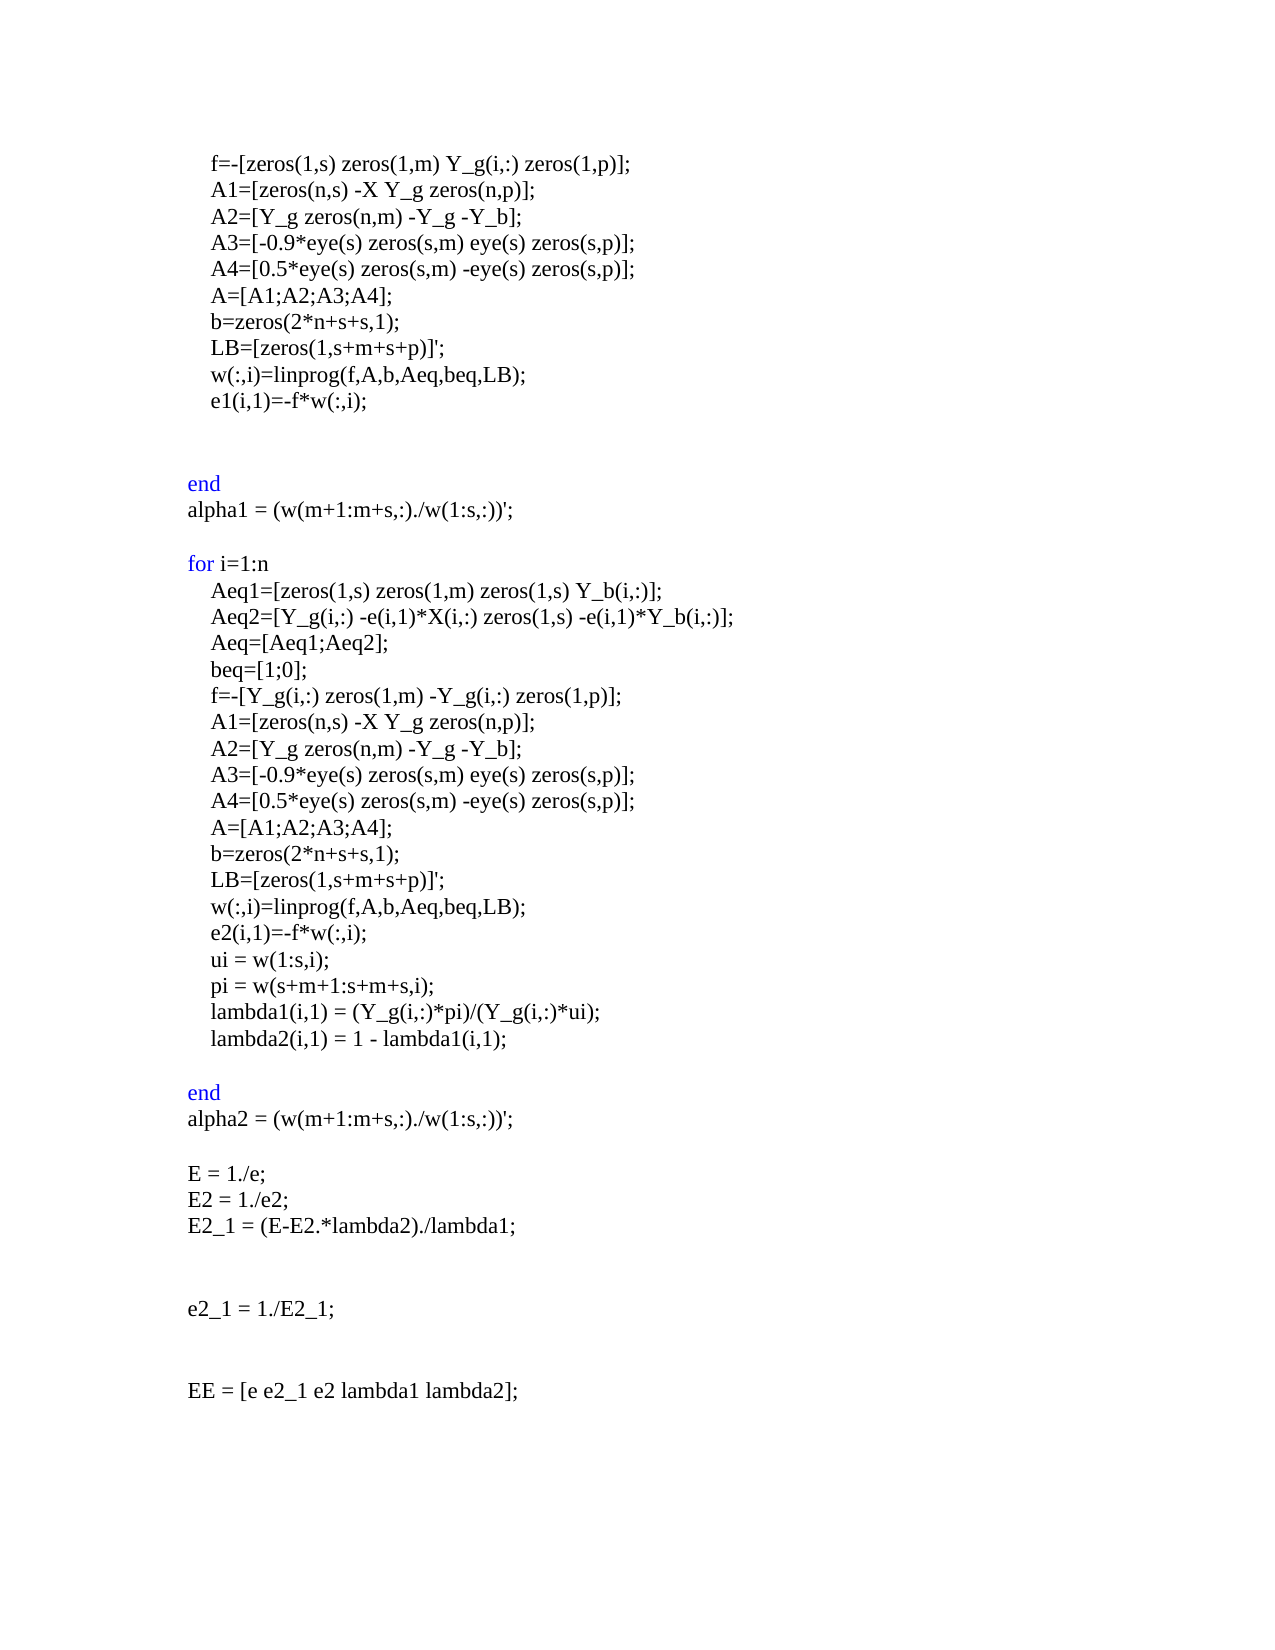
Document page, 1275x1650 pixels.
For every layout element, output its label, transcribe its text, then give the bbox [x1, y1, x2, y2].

text LB=[zeros(1,s+m+s+p)]'; [187, 867, 1087, 893]
text w(:,i)=linprog(f,A,b,Aeq,beq,LB); [187, 361, 1087, 387]
text b=zeros(2*n+s+s,1); [187, 308, 1087, 334]
text A1=[zeros(n,s) -X Y_g zeros(n,p)]; [187, 176, 1087, 203]
text E2_1 = (E-E2.*lambda2)./lambda1; [187, 1212, 1087, 1239]
text A1=[zeros(n,s) -X Y_g zeros(n,p)]; [187, 708, 1087, 735]
text e1(i,1)=-f*w(:,i); [187, 387, 1087, 413]
text alpha2 = (w(m+1:m+s,:)./w(1:s,:))'; [187, 1105, 1087, 1132]
text A3=[-0.9*eye(s) zeros(s,m) eye(s) zeros(s,p)]; [187, 761, 1087, 787]
text lambda1(i,1) = (Y_g(i,:)*pi)/(Y_g(i,:)*ui); [187, 998, 1087, 1025]
text A2=[Y_g zeros(n,m) -Y_g -Y_b]; [187, 203, 1087, 229]
text EE = [e e2_1 e2 lambda1 lambda2]; [187, 1377, 1087, 1404]
text Aeq2=[Y_g(i,:) -e(i,1)*X(i,:) zeros(1,s) -e(i,1)*Y_b(i,:)]; [187, 603, 1087, 629]
text f=-[zeros(1,s) zeros(1,m) Y_g(i,:) zeros(1,p)]; [187, 150, 1087, 176]
text A=[A1;A2;A3;A4]; [187, 282, 1087, 308]
text w(:,i)=linprog(f,A,b,Aeq,beq,LB); [187, 893, 1087, 919]
text A4=[0.5*eye(s) zeros(s,m) -eye(s) zeros(s,p)]; [187, 787, 1087, 814]
text alpha1 = (w(m+1:m+s,:)./w(1:s,:))'; [187, 496, 1087, 522]
text e2(i,1)=-f*w(:,i); [187, 919, 1087, 946]
text LB=[zeros(1,s+m+s+p)]'; [187, 334, 1087, 361]
text beq=[1;0]; [187, 656, 1087, 682]
text for i=1:n [187, 550, 1087, 577]
text end [187, 469, 1087, 496]
text A=[A1;A2;A3;A4]; [187, 814, 1087, 840]
text A4=[0.5*eye(s) zeros(s,m) -eye(s) zeros(s,p)]; [187, 255, 1087, 282]
text e2_1 = 1./E2_1; [187, 1295, 1087, 1321]
text pi = w(s+m+1:s+m+s,i); [187, 972, 1087, 998]
text A2=[Y_g zeros(n,m) -Y_g -Y_b]; [187, 735, 1087, 761]
text f=-[Y_g(i,:) zeros(1,m) -Y_g(i,:) zeros(1,p)]; [187, 682, 1087, 708]
text ui = w(1:s,i); [187, 946, 1087, 972]
text Aeq1=[zeros(1,s) zeros(1,m) zeros(1,s) Y_b(i,:)]; [187, 577, 1087, 603]
text E = 1./e; [187, 1160, 1087, 1186]
text A3=[-0.9*eye(s) zeros(s,m) eye(s) zeros(s,p)]; [187, 229, 1087, 255]
text lambda2(i,1) = 1 - lambda1(i,1); [187, 1025, 1087, 1051]
text Aeq=[Aeq1;Aeq2]; [187, 629, 1087, 656]
text b=zeros(2*n+s+s,1); [187, 840, 1087, 867]
text E2 = 1./e2; [187, 1186, 1087, 1212]
text end [187, 1079, 1087, 1105]
